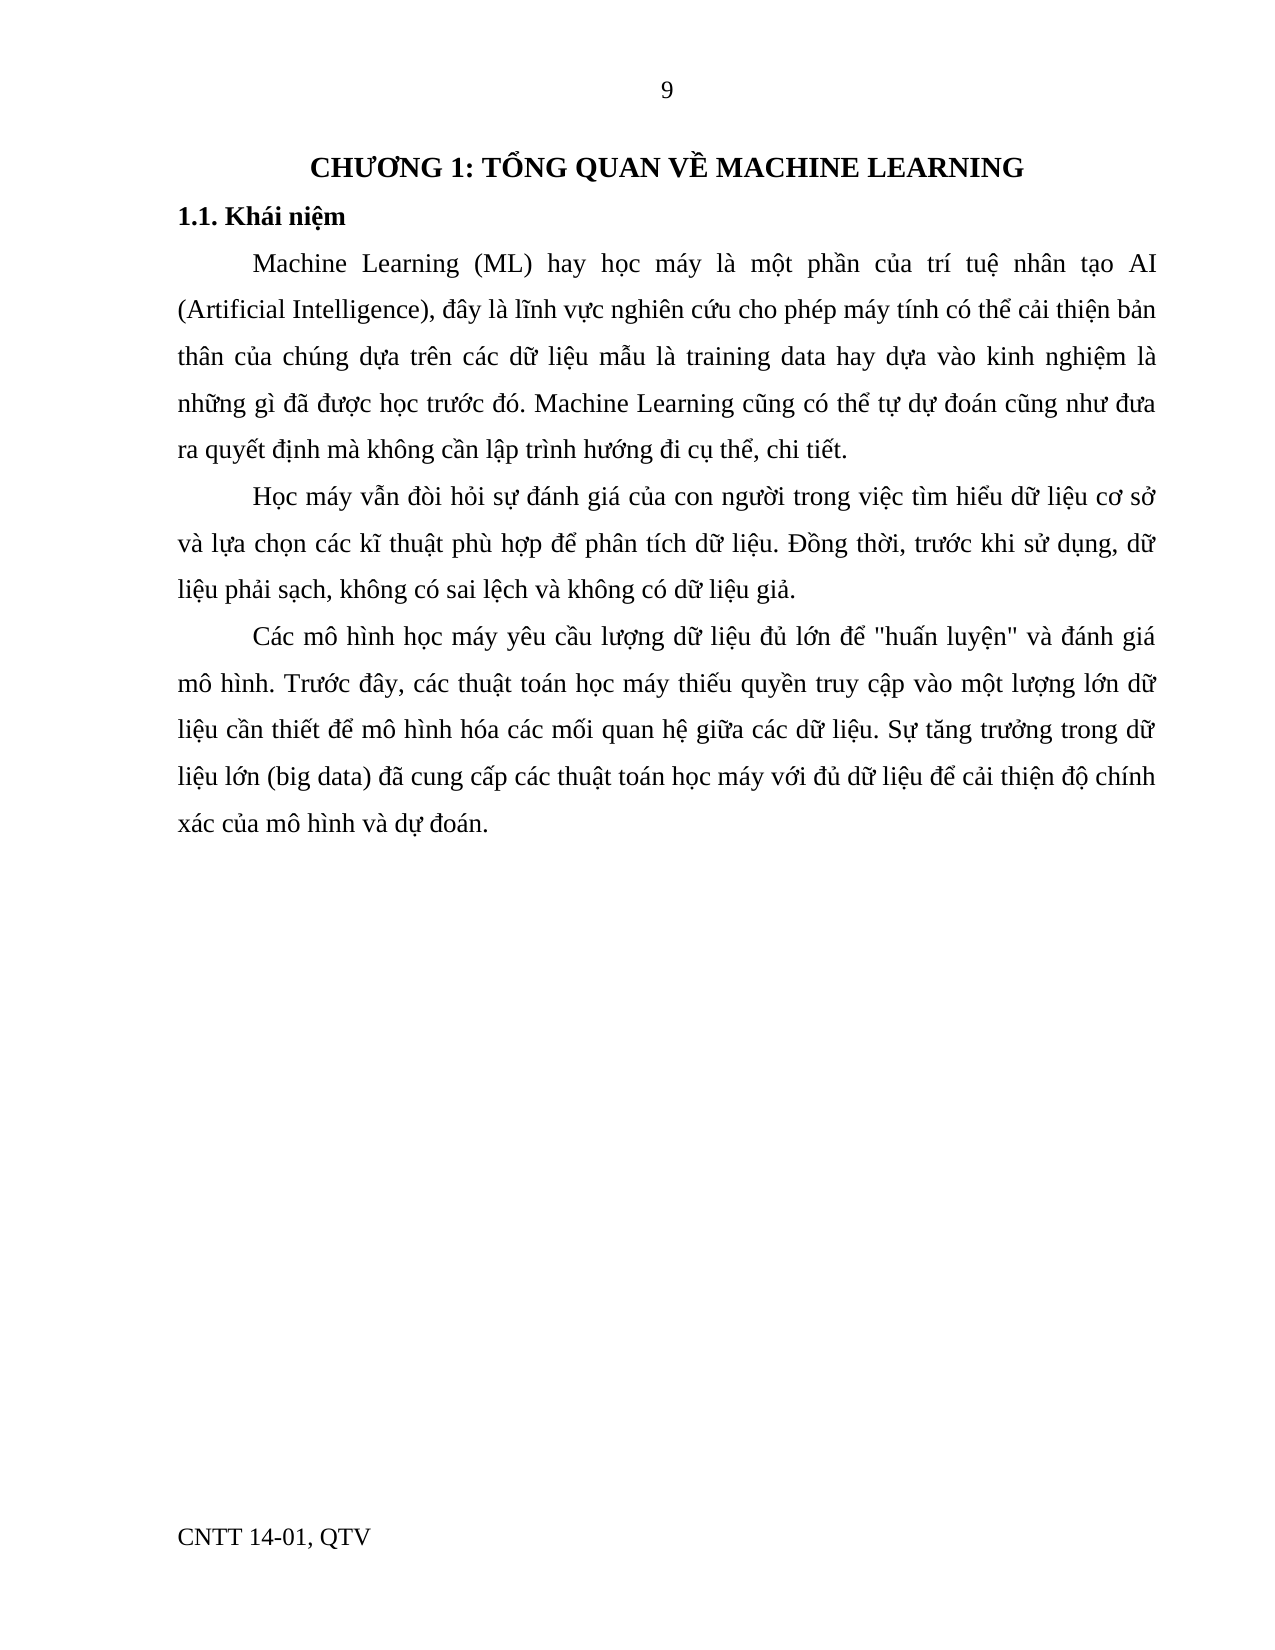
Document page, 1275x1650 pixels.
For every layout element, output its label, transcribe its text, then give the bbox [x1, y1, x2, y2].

text Machine Learning (ML) hay học máy là một phần của trí tuệ nhân tạo AI (Artificial Intelligence), đây là lĩnh vực nghiên cứu cho phép máy tính có thể cải thiện bản thân của chúng dựa trên các dữ liệu mẫu là training data hay dựa vào kinh nghiệm là những gì đã được học trước đó. Machine Learning cũng có thể tự dự đoán cũng như đưa ra quyết định mà không cần lập trình hướng đi cụ thể, chi tiết. [177, 247, 1157, 465]
text 1.1. Khái niệm [177, 200, 1157, 231]
text Học máy vẫn đòi hỏi sự đánh giá của con người trong việc tìm hiểu dữ liệu cơ sở và lựa chọn các kĩ thuật phù hợp để phân tích dữ liệu. Đồng thời, trước khi sử dụng, dữ liệu phải sạch, không có sai lệch và không có dữ liệu giả. [177, 480, 1157, 605]
text Chương 1: Tổng quan về Machine Learning [177, 150, 1157, 183]
text Các mô hình học máy yêu cầu lượng dữ liệu đủ lớn để "huấn luyện" và đánh giá mô hình. Trước đây, các thuật toán học máy thiếu quyền truy cập vào một lượng lớn dữ liệu cần thiết để mô hình hóa các mối quan hệ giữa các dữ liệu. Sự tăng trưởng trong dữ liệu lớn (big data) đã cung cấp các thuật toán học máy với đủ dữ liệu để cải thiện độ chính xác của mô hình và dự đoán. [177, 620, 1157, 838]
